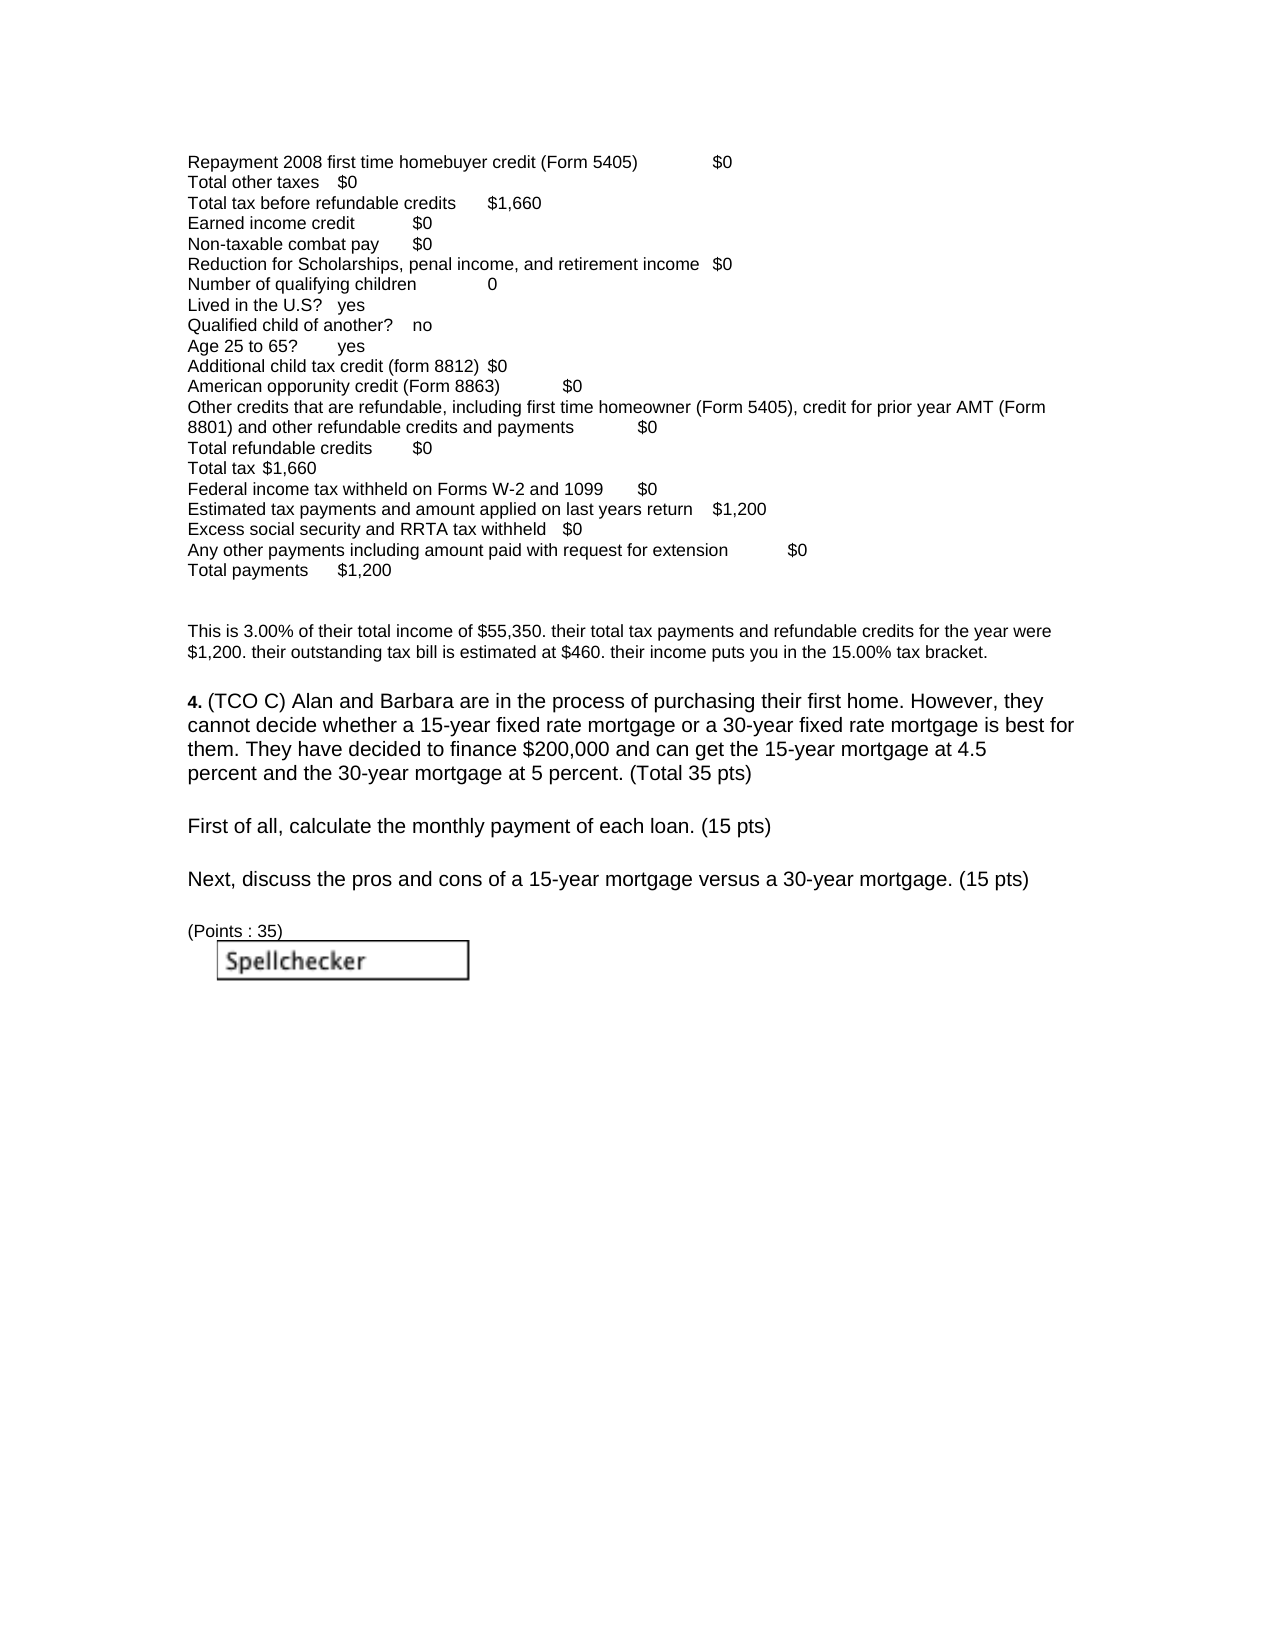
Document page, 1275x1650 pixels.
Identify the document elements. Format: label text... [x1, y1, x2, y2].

table_header 4. (TCO C) Alan and Barbara are in the process of purchasing their first home. However, they cannot decide whether a 15-year fixed rate mortgage or a 30-year fixed rate mortgage is best for them. They have decided to finance $200,000 and can get the 15-year mortgage at 4.5 percent and the 30-year mortgage at 5 percent. (Total 35 pts) First of all, calculate the monthly payment of each loan. (15 pts) Next, discuss the pros and cons of a 15-year mortgage versus a 30-year mortgage. (15 pts) (Points : 35) 15 years P = L[c(1 + c)n]/[(1 + c)n - 1] c = 4.5/12 L = 200,000 n = 15 P = $1529.99/month 1529.99 x 180 = 275398.2 30 years P = L[c(1 + c)n]/[(1 + c)n - 1] c = 5/12 L = 200,000 n = 30 P = $1073.64/month 1073.64 x 360 = $386510.4 The benefit of having a 15 year mortgage is that the total money paid Principal and interest is less than one of 30 years.. you're gonna be almost 100k less. However, the con of a 15 year mortgage is that the monthly payments are bit higher.. about 500 dollars more. [186, 688, 1086, 1008]
picture [216, 940, 472, 983]
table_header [186, 150, 1086, 663]
